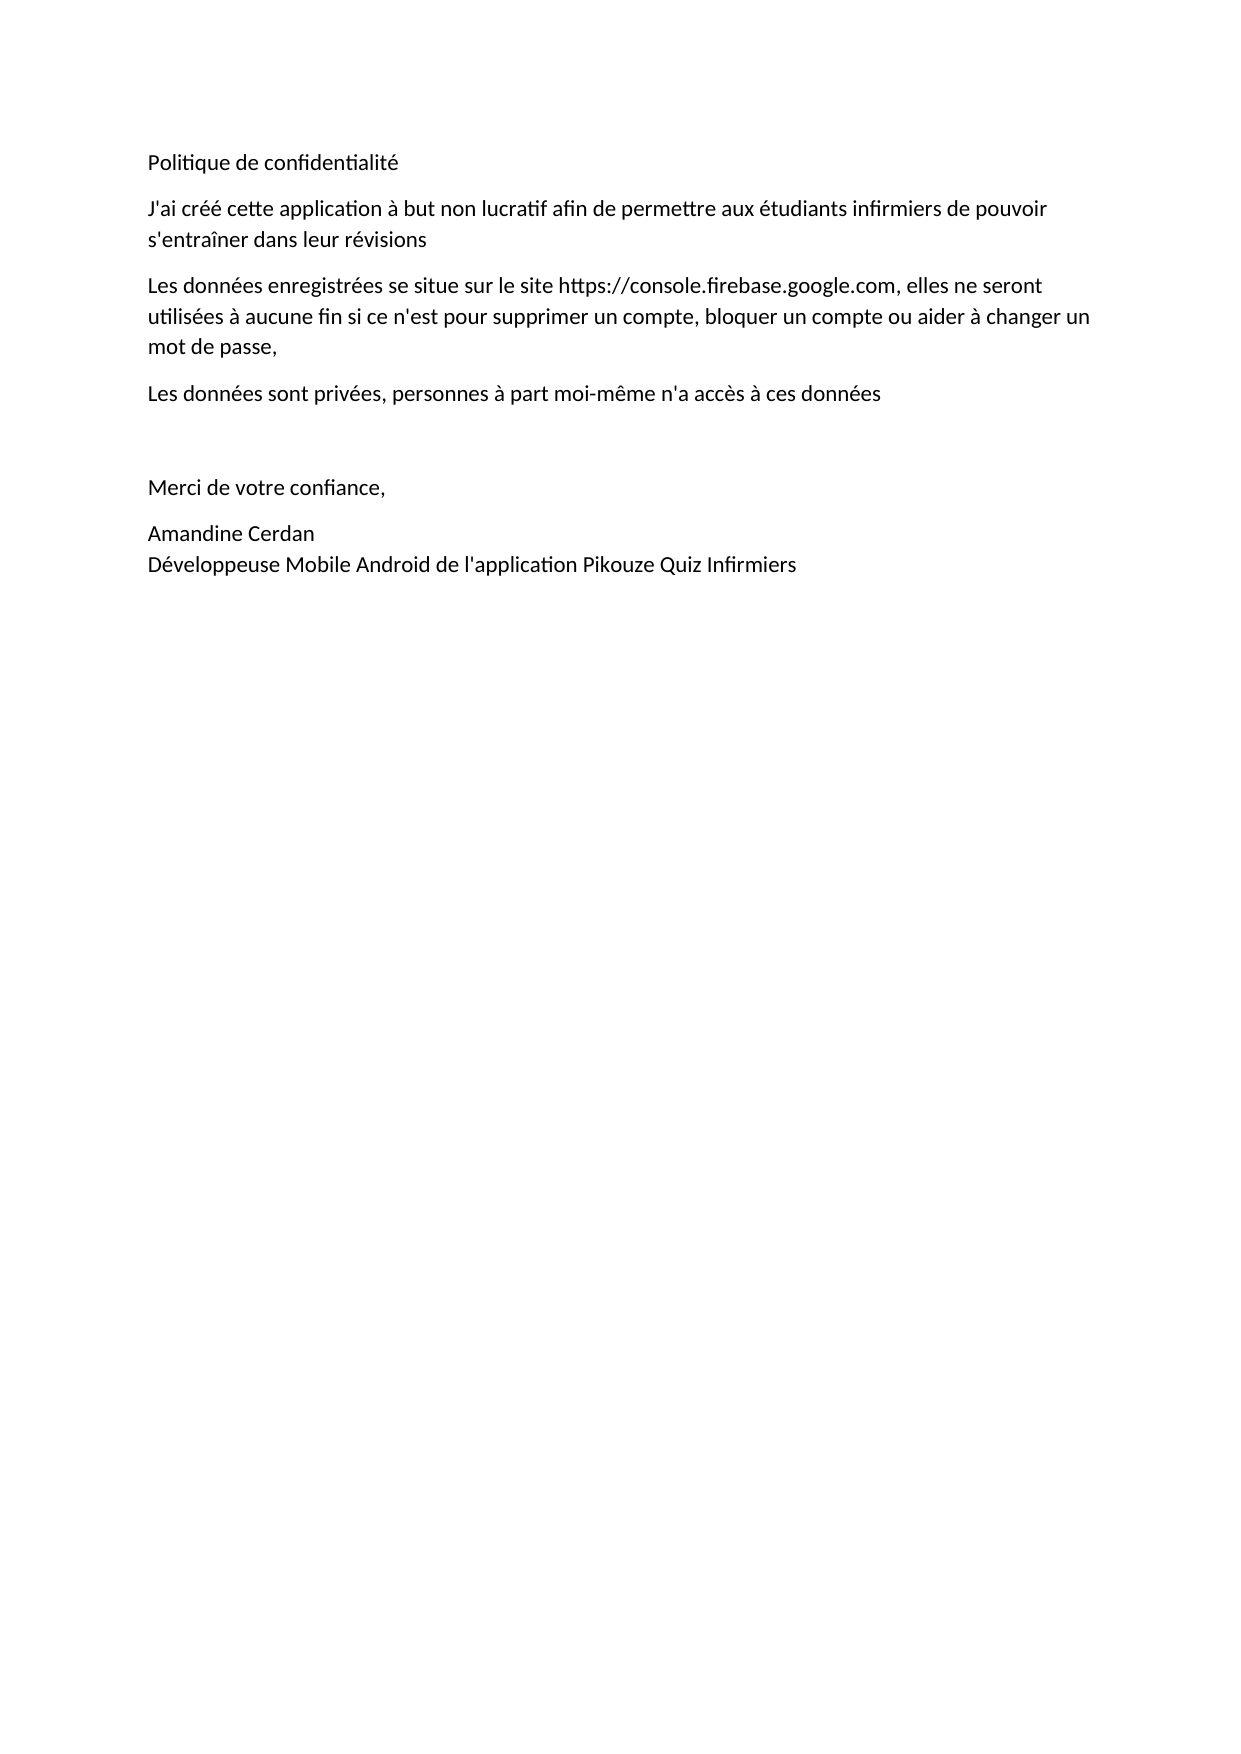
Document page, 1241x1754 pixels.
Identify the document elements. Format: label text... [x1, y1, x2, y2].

text Les données sont privées, personnes à part moi-même n'a accès à ces données [148, 379, 1093, 407]
text J'ai créé cette application à but non lucratif afin de permettre aux étudiants infirmiers de pouvoir s'entraîner dans leur révisions [148, 194, 1093, 253]
text Les données enregistrées se situe sur le site https://console.firebase.google.com, elles ne seront utilisées à aucune fin si ce n'est pour supprimer un compte, bloquer un compte ou aider à changer un mot de passe, [148, 272, 1093, 360]
text Amandine Cerdan Développeuse Mobile Android de l'application Pikouze Quiz Infirmiers [148, 519, 1093, 578]
text Merci de votre confiance, [148, 473, 1093, 501]
text Politique de confidentialité [148, 148, 1093, 176]
